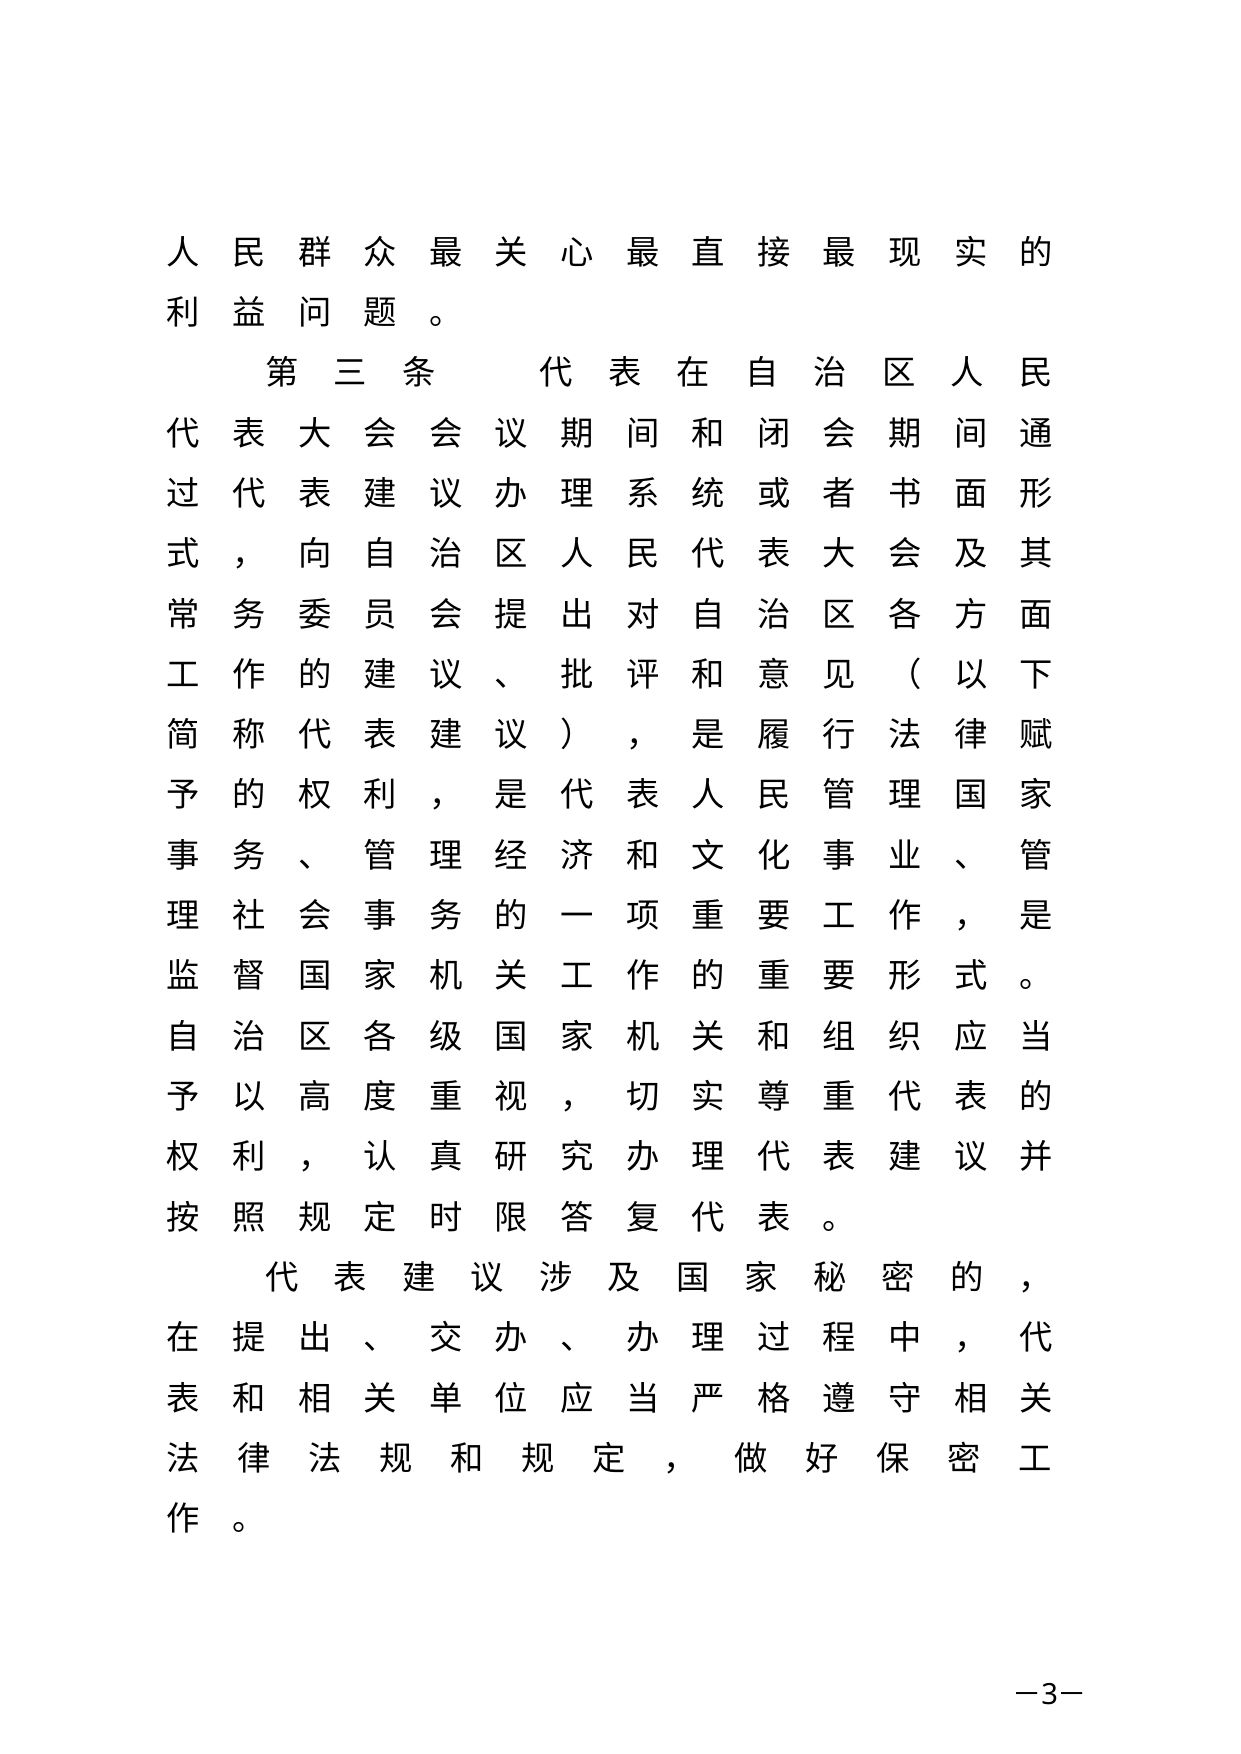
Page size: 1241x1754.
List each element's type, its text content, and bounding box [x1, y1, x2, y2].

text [167, 219, 1085, 340]
text 代表建议涉及国家秘密的，在提出、交办、办理过程中，代表和相关单位应当严格遵守相关法律法规和规定，做好保密工作。 [167, 1245, 1085, 1546]
text 第三条 代表在自治区人民代表大会会议期间和闭会期间通过代表建议办理系统或者书面形式，向自治区人民代表大会及其常务委员会提出对自治区各方面工作的建议、批评和意见（以下简称代表建议），是履行法律赋予的权利，是代表人民管理国家事务、管理经济和文化事业、管理社会事务的一项重要工作，是监督国家机关工作的重要形式。自治区各级国家机关和组织应当予以高度重视，切实尊重代表的权利，认真研究办理代表建议并按照规定时限答复代表。 [167, 340, 1085, 1245]
